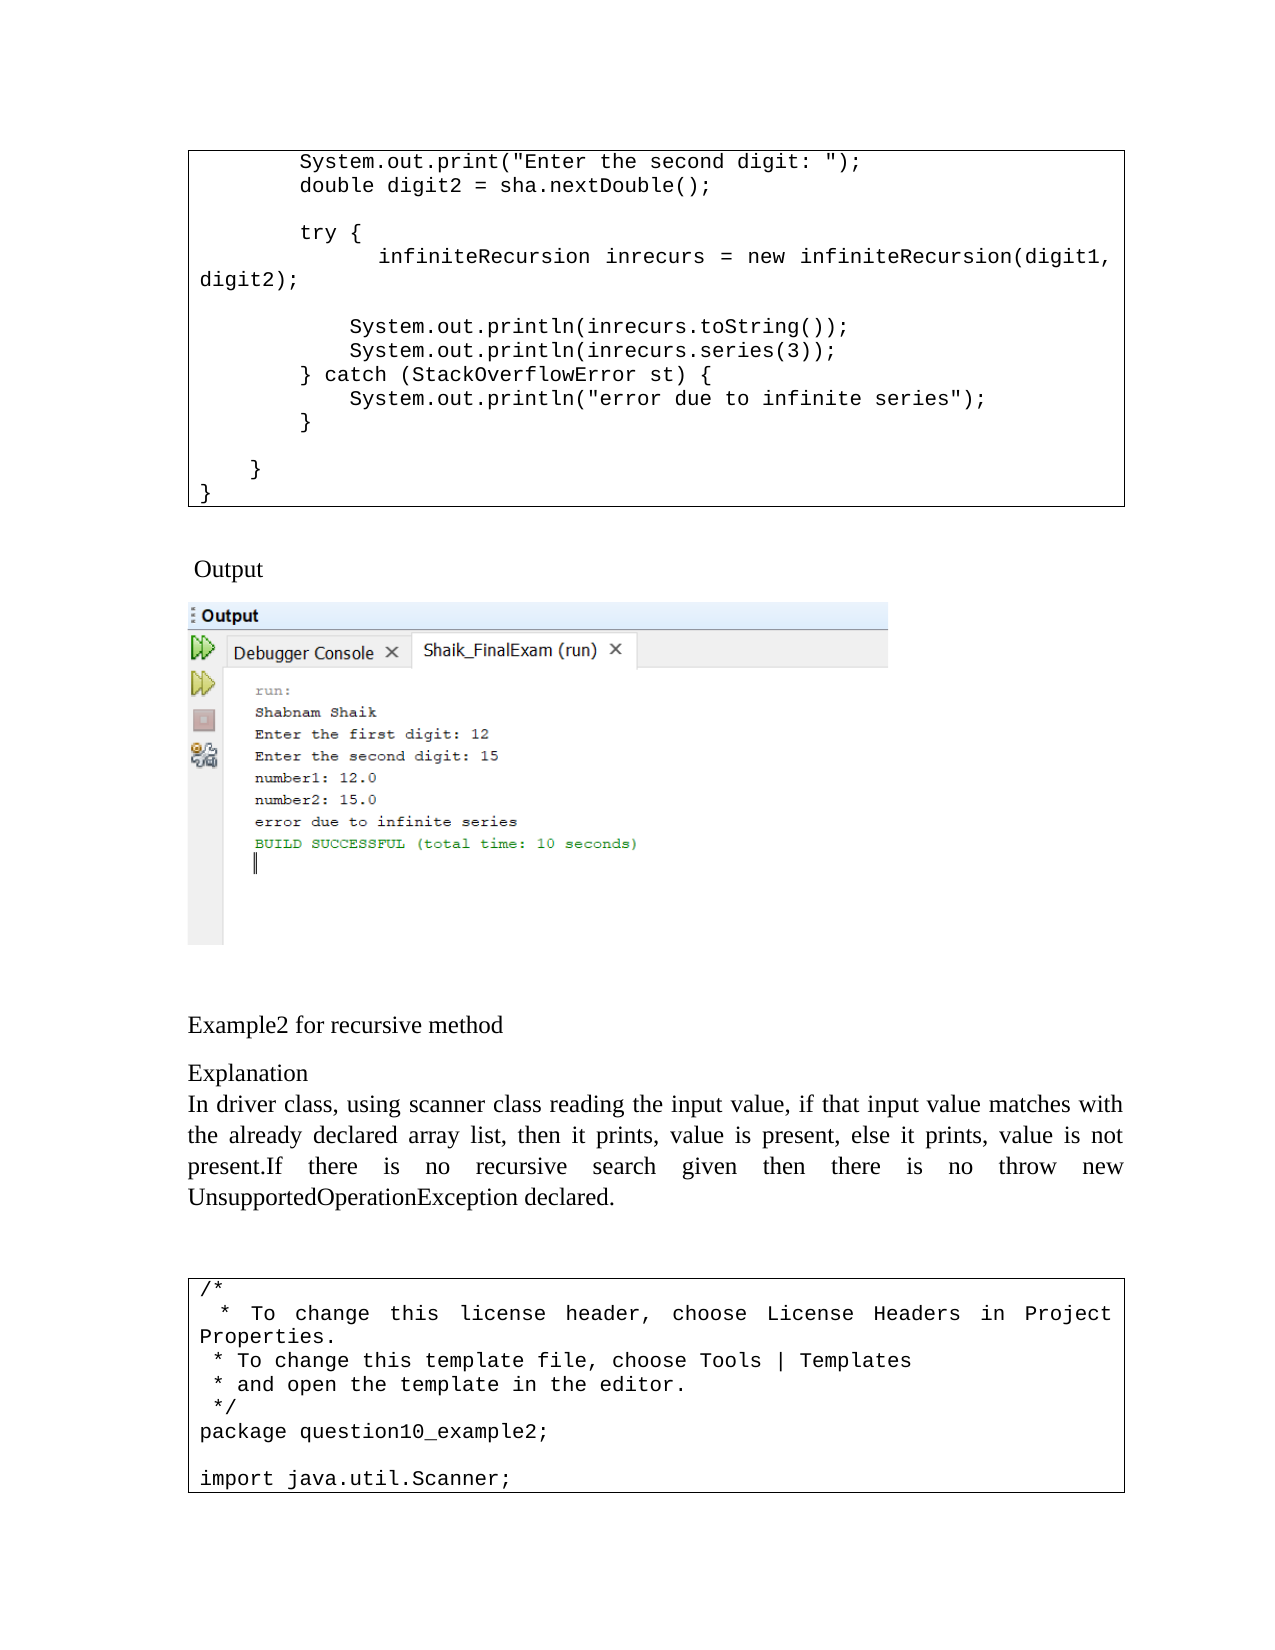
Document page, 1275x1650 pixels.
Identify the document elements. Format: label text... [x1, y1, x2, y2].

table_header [189, 1279, 1124, 1492]
text Example2 for recursive method [187, 1011, 1125, 1039]
picture [187, 602, 889, 945]
text Output [187, 554, 1125, 583]
text In driver class, using scanner class reading the input value, if that input value matches with the already declared array list, then it prints, value is present, else it prints, value is not present.If there is no recursive search given then there is no throw new UnsupportedOperationException declared. [187, 1089, 1125, 1211]
text Explanation [187, 1058, 1125, 1087]
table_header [189, 151, 1124, 506]
